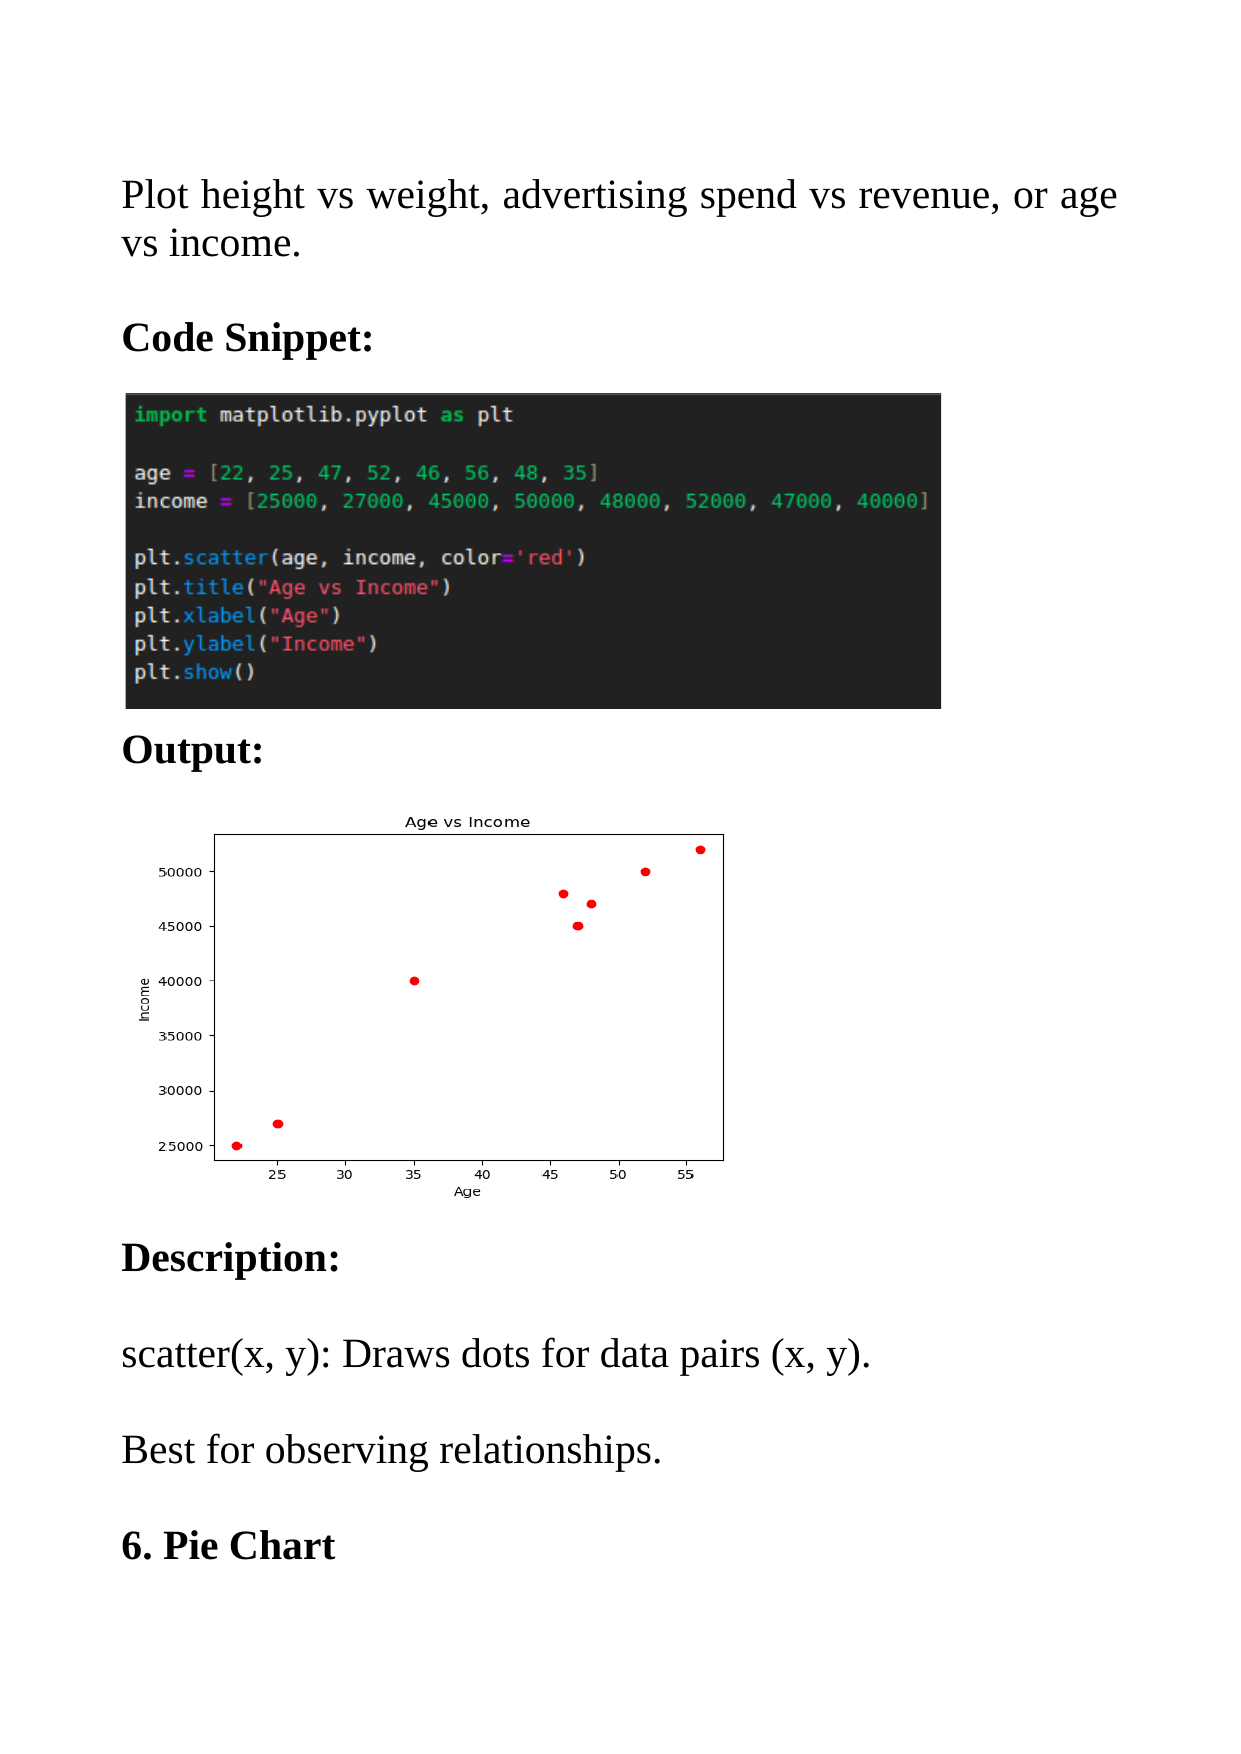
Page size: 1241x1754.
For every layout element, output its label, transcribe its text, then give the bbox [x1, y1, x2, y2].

picture [129, 810, 730, 1204]
text Best for observing relationships. [121, 1424, 1119, 1472]
text Plot height vs weight, advertising spend vs revenue, or age vs income. [121, 169, 1119, 265]
text Code Snippet: [121, 313, 1119, 361]
picture [125, 393, 942, 709]
text 6. Pie Chart [121, 1520, 1119, 1568]
text scatter(x, y): Draws dots for data pairs (x, y). [121, 1329, 1119, 1377]
